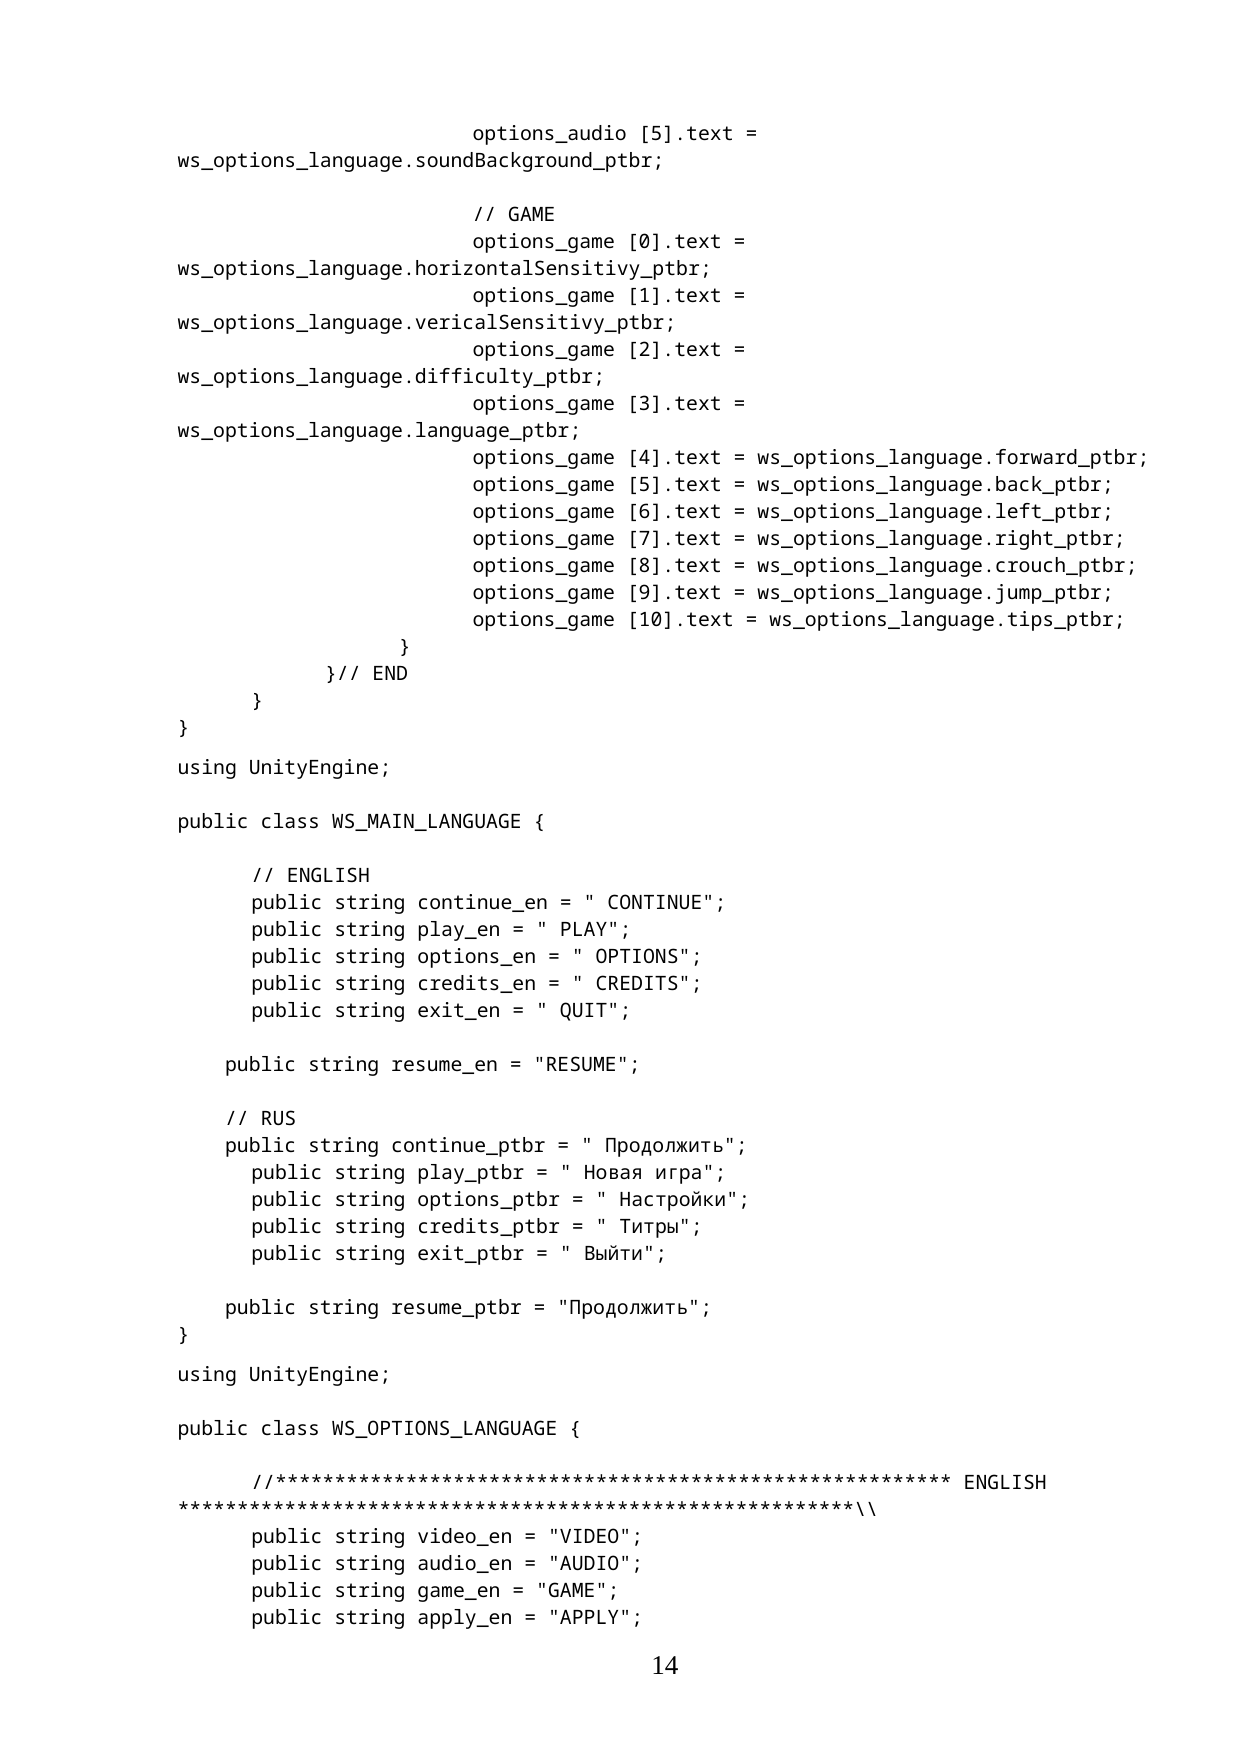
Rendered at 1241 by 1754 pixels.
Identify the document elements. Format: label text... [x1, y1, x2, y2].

text } [177, 1320, 1152, 1347]
text options_game [1].text = ws_options_language.vericalSensitivy_ptbr; [177, 282, 1152, 336]
text public string credits_ptbr = " Титры"; [177, 1212, 1152, 1239]
text public string exit_en = " QUIT"; [177, 996, 1152, 1023]
text } [177, 632, 1152, 659]
text }// END [177, 659, 1152, 686]
text options_game [2].text = ws_options_language.difficulty_ptbr; [177, 336, 1152, 389]
text options_game [8].text = ws_options_language.crouch_ptbr; [177, 551, 1152, 578]
text public string audio_en = "AUDIO"; [177, 1549, 1152, 1576]
text public class WS_OPTIONS_LANGUAGE { [177, 1414, 1152, 1442]
text public string credits_en = " CREDITS"; [177, 969, 1152, 996]
text public string play_ptbr = " Новая игра"; [177, 1158, 1152, 1185]
text public class WS_MAIN_LANGUAGE { [177, 808, 1152, 834]
text public string continue_en = " CONTINUE"; [177, 888, 1152, 916]
text //********************************************************* ENGLISH *********************************************************\\ [177, 1468, 1152, 1522]
text public string options_en = " OPTIONS"; [177, 942, 1152, 969]
text public string exit_ptbr = " Выйти"; [177, 1239, 1152, 1266]
text options_game [10].text = ws_options_language.tips_ptbr; [177, 605, 1152, 632]
text public string play_en = " PLAY"; [177, 916, 1152, 942]
text using UnityEngine; [177, 754, 1152, 781]
text // RUS [177, 1104, 1152, 1131]
text public string resume_en = "RESUME"; [177, 1050, 1152, 1077]
text options_audio [5].text = ws_options_language.soundBackground_ptbr; [177, 120, 1152, 174]
text options_game [6].text = ws_options_language.left_ptbr; [177, 497, 1152, 524]
text public string options_ptbr = " Настройки"; [177, 1185, 1152, 1212]
text options_game [3].text = ws_options_language.language_ptbr; [177, 389, 1152, 443]
text // GAME [177, 201, 1152, 228]
text public string resume_ptbr = "Продолжить"; [177, 1293, 1152, 1320]
text } [177, 686, 1152, 713]
text options_game [5].text = ws_options_language.back_ptbr; [177, 470, 1152, 497]
text options_game [7].text = ws_options_language.right_ptbr; [177, 524, 1152, 551]
text public string video_en = "VIDEO"; [177, 1522, 1152, 1549]
text } [177, 713, 1152, 740]
text options_game [4].text = ws_options_language.forward_ptbr; [177, 443, 1152, 470]
text // ENGLISH [177, 862, 1152, 888]
text options_game [0].text = ws_options_language.horizontalSensitivy_ptbr; [177, 228, 1152, 282]
text public string continue_ptbr = " Продолжить"; [177, 1131, 1152, 1158]
text options_game [9].text = ws_options_language.jump_ptbr; [177, 578, 1152, 605]
text public string game_en = "GAME"; [177, 1576, 1152, 1603]
text public string apply_en = "APPLY"; [177, 1603, 1152, 1630]
text using UnityEngine; [177, 1361, 1152, 1388]
